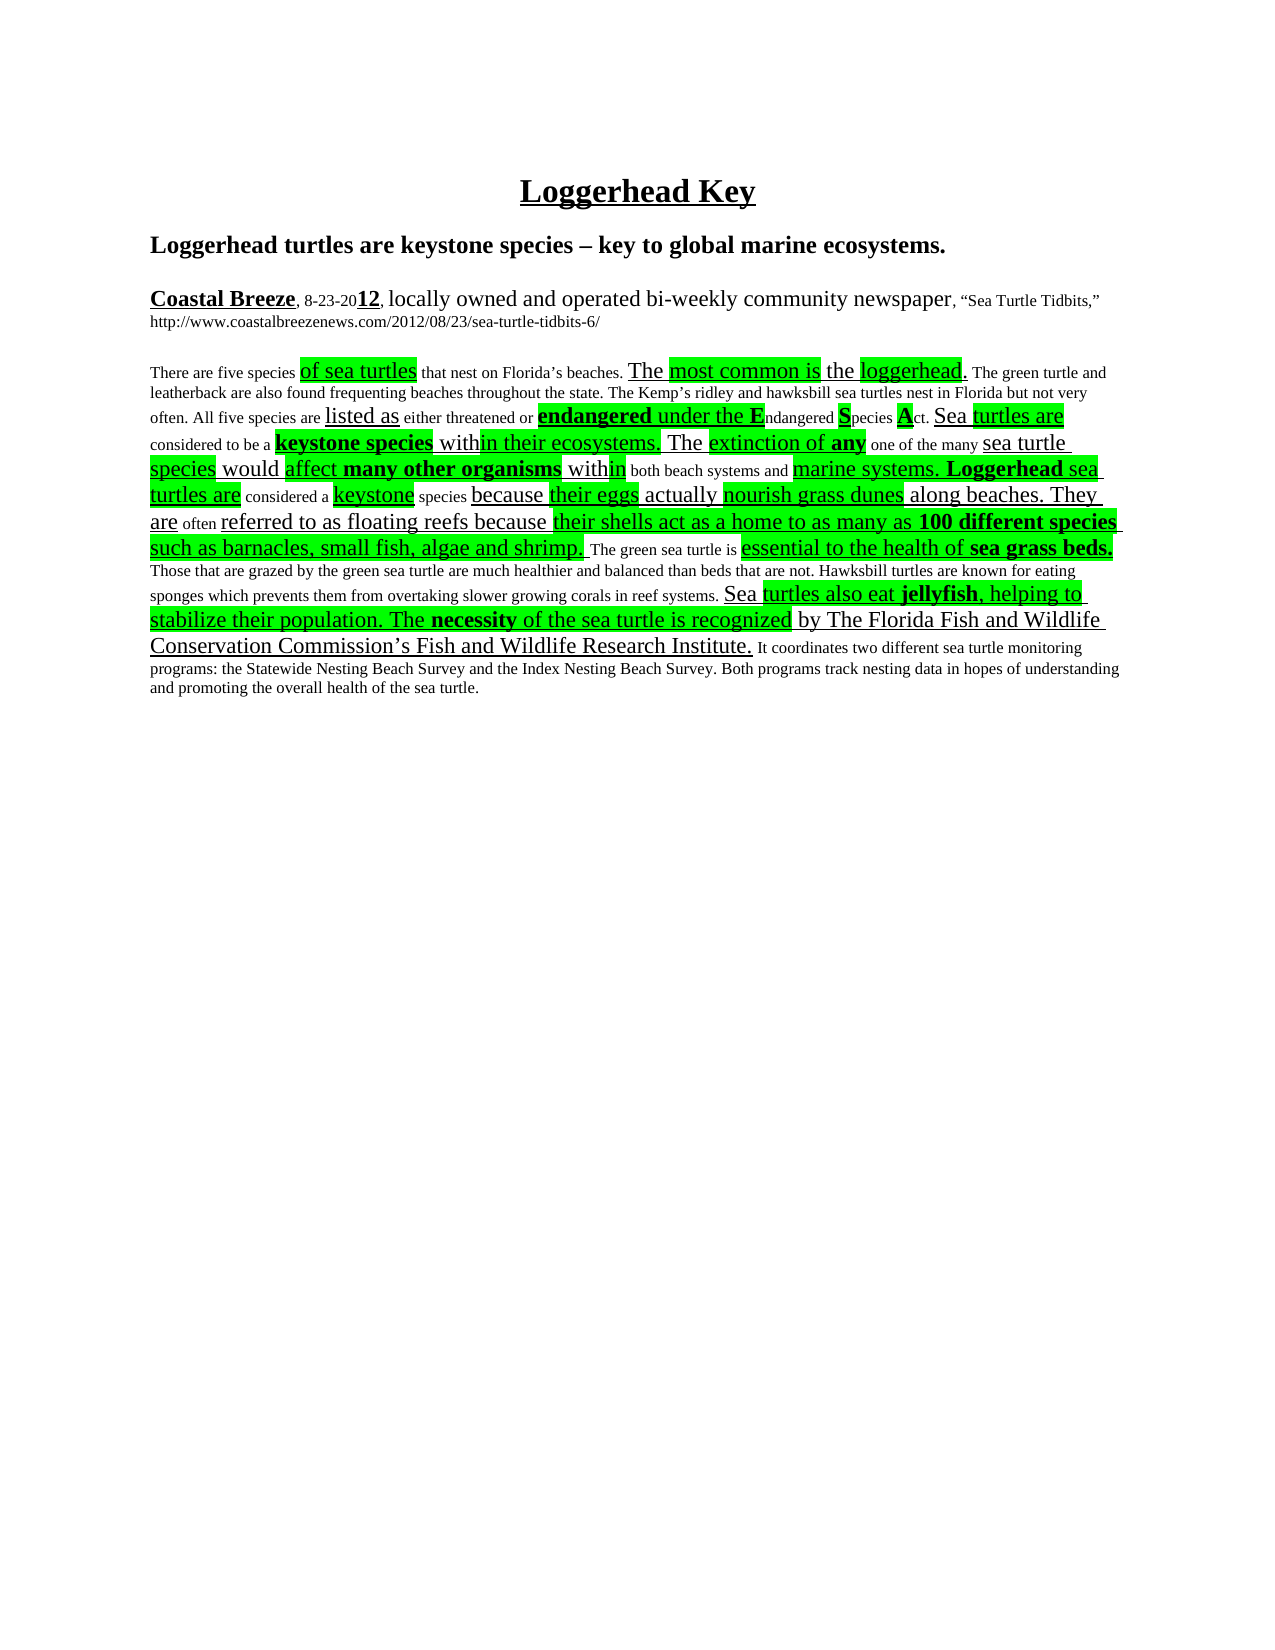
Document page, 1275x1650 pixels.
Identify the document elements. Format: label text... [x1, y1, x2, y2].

text Coastal Breeze, 8-23-2012, locally owned and operated bi-weekly community newspaper, “Sea Turtle Tidbits,” http://www.coastalbreezenews.com/2012/08/23/sea-turtle-tidbits-6/ [150, 285, 1125, 331]
subtitle Loggerhead Key [150, 171, 1125, 209]
text There are five species of sea turtles that nest on Florida’s beaches. The most common is the loggerhead. The green turtle and leatherback are also found frequenting beaches throughout the state. The Kemp’s ridley and hawksbill sea turtles nest in Florida but not very often. All five species are listed as either threatened or endangered under the Endangered Species Act. Sea turtles are considered to be a keystone species within their ecosystems. The extinction of any one of the many sea turtle species would affect many other organisms within both beach systems and marine systems. Loggerhead sea turtles are considered a keystone species because their eggs actually nourish grass dunes along beaches. They are often referred to as floating reefs because their shells act as a home to as many as 100 different species such as barnacles, small fish, algae and shrimp. The green sea turtle is essential to the health of sea grass beds. Those that are grazed by the green sea turtle are much healthier and balanced than beds that are not. Hawksbill turtles are known for eating sponges which prevents them from overtaking slower growing corals in reef systems. Sea turtles also eat jellyfish, helping to stabilize their population. The necessity of the sea turtle is recognized by The Florida Fish and Wildlife Conservation Commission’s Fish and Wildlife Research Institute. It coordinates two different sea turtle monitoring programs: the Statewide Nesting Beach Survey and the Index Nesting Beach Survey. Both programs track nesting data in hopes of understanding and promoting the overall health of the sea turtle. [150, 357, 1125, 697]
subtitle Loggerhead turtles are keystone species – key to global marine ecosystems. [150, 230, 1125, 259]
